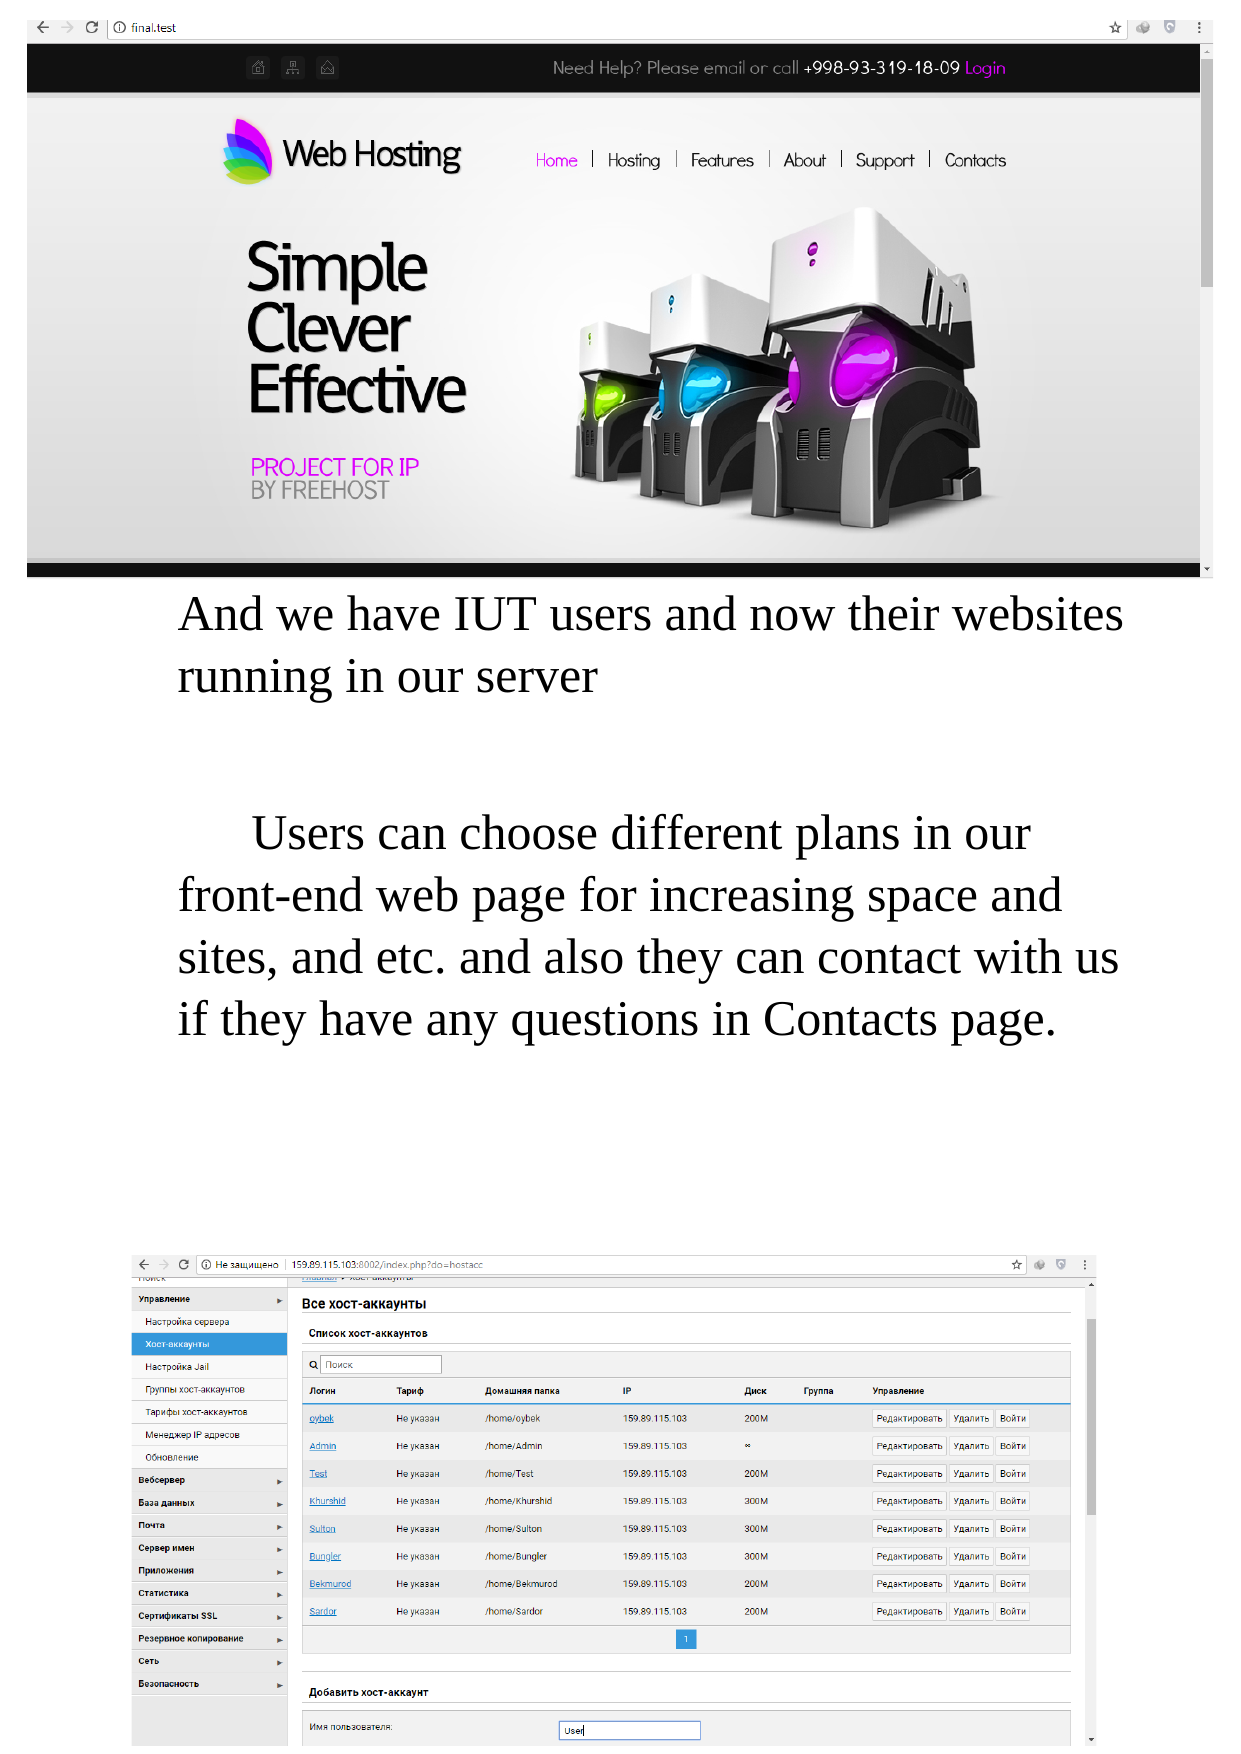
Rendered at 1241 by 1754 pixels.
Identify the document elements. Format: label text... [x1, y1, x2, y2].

text And we have IUT users and now their websites running in our server [177, 579, 1152, 703]
picture [131, 1255, 1097, 1746]
picture [27, 20, 1214, 579]
text Users can choose different plans in our front-end web page for increasing space and sites, and etc. and also they can contact with us if they have any questions in Contacts page. [177, 803, 1152, 1047]
